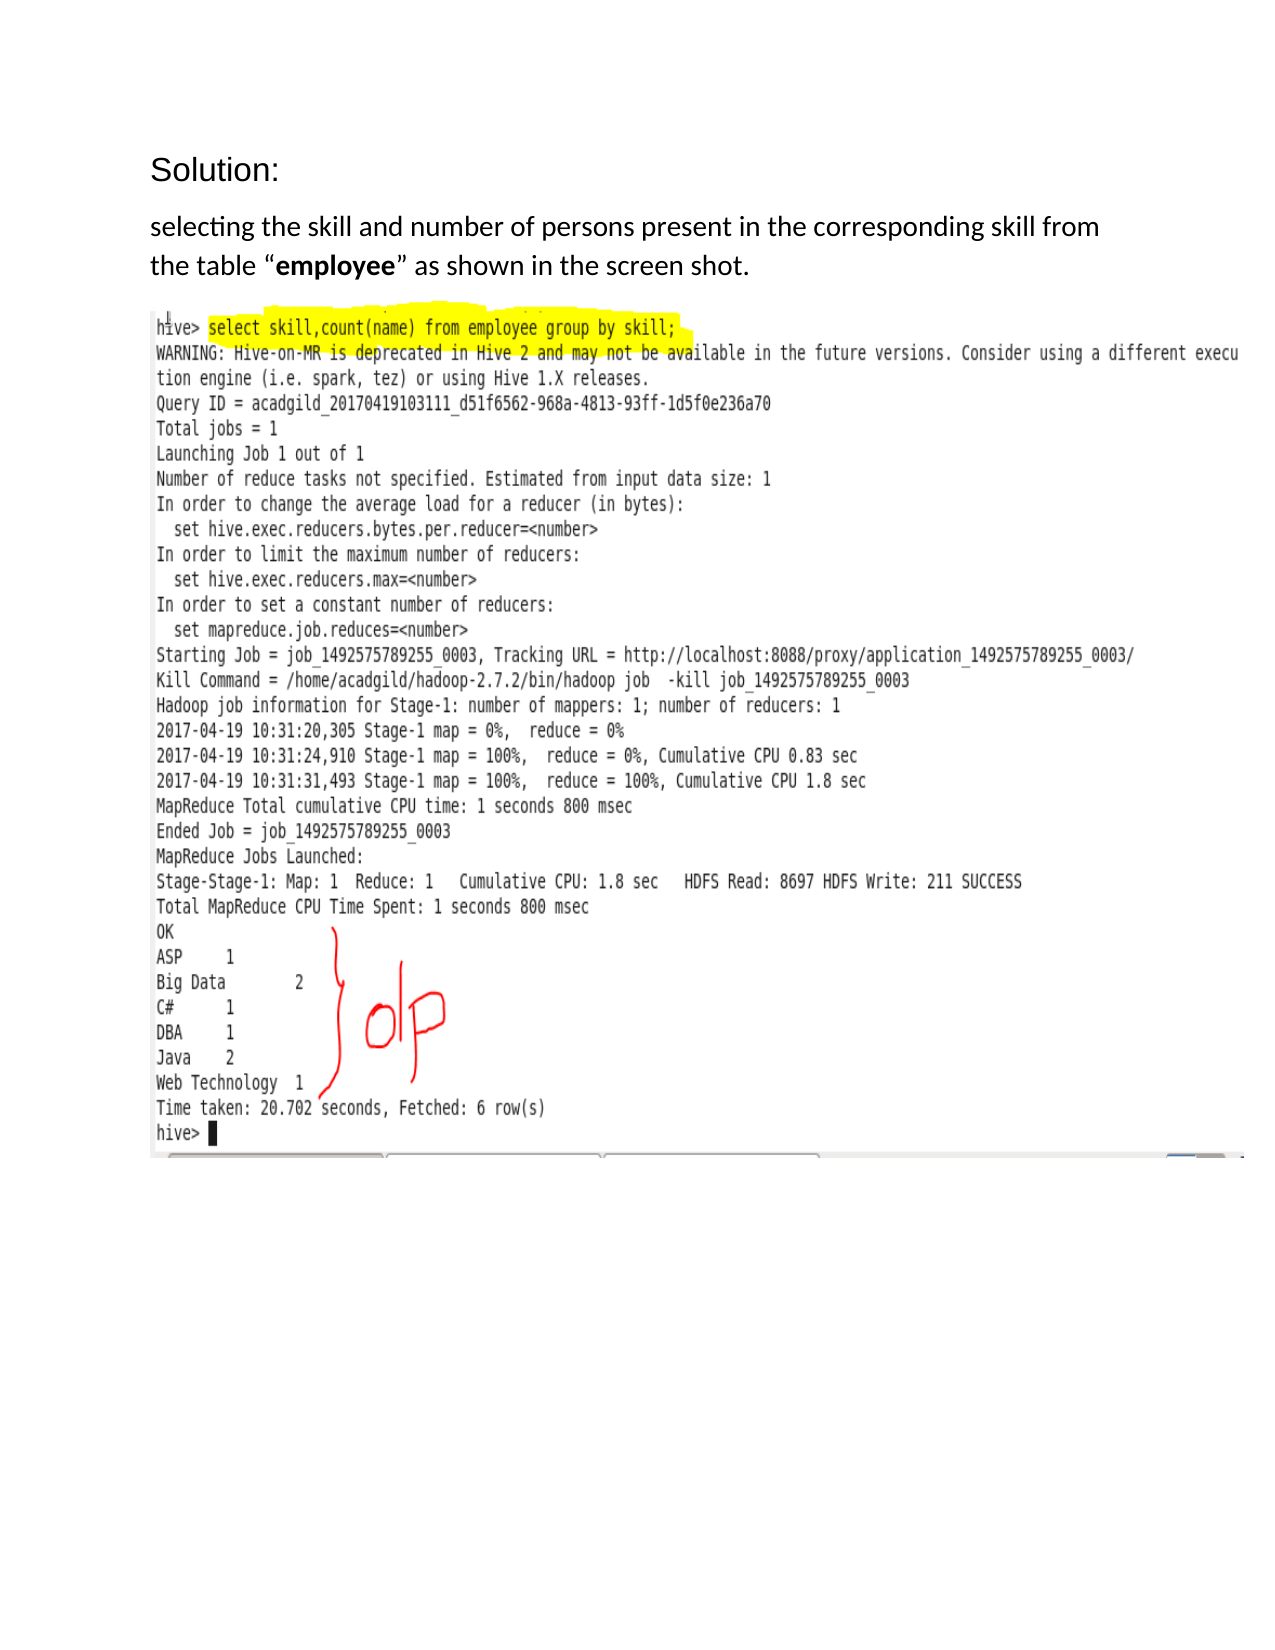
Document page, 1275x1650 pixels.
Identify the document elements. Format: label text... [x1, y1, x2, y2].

picture [150, 301, 1244, 1158]
text selecting the skill and number of persons present in the corresponding skill from the table “employee” as shown in the screen shot. [150, 208, 1125, 282]
text Solution: [150, 150, 1125, 188]
